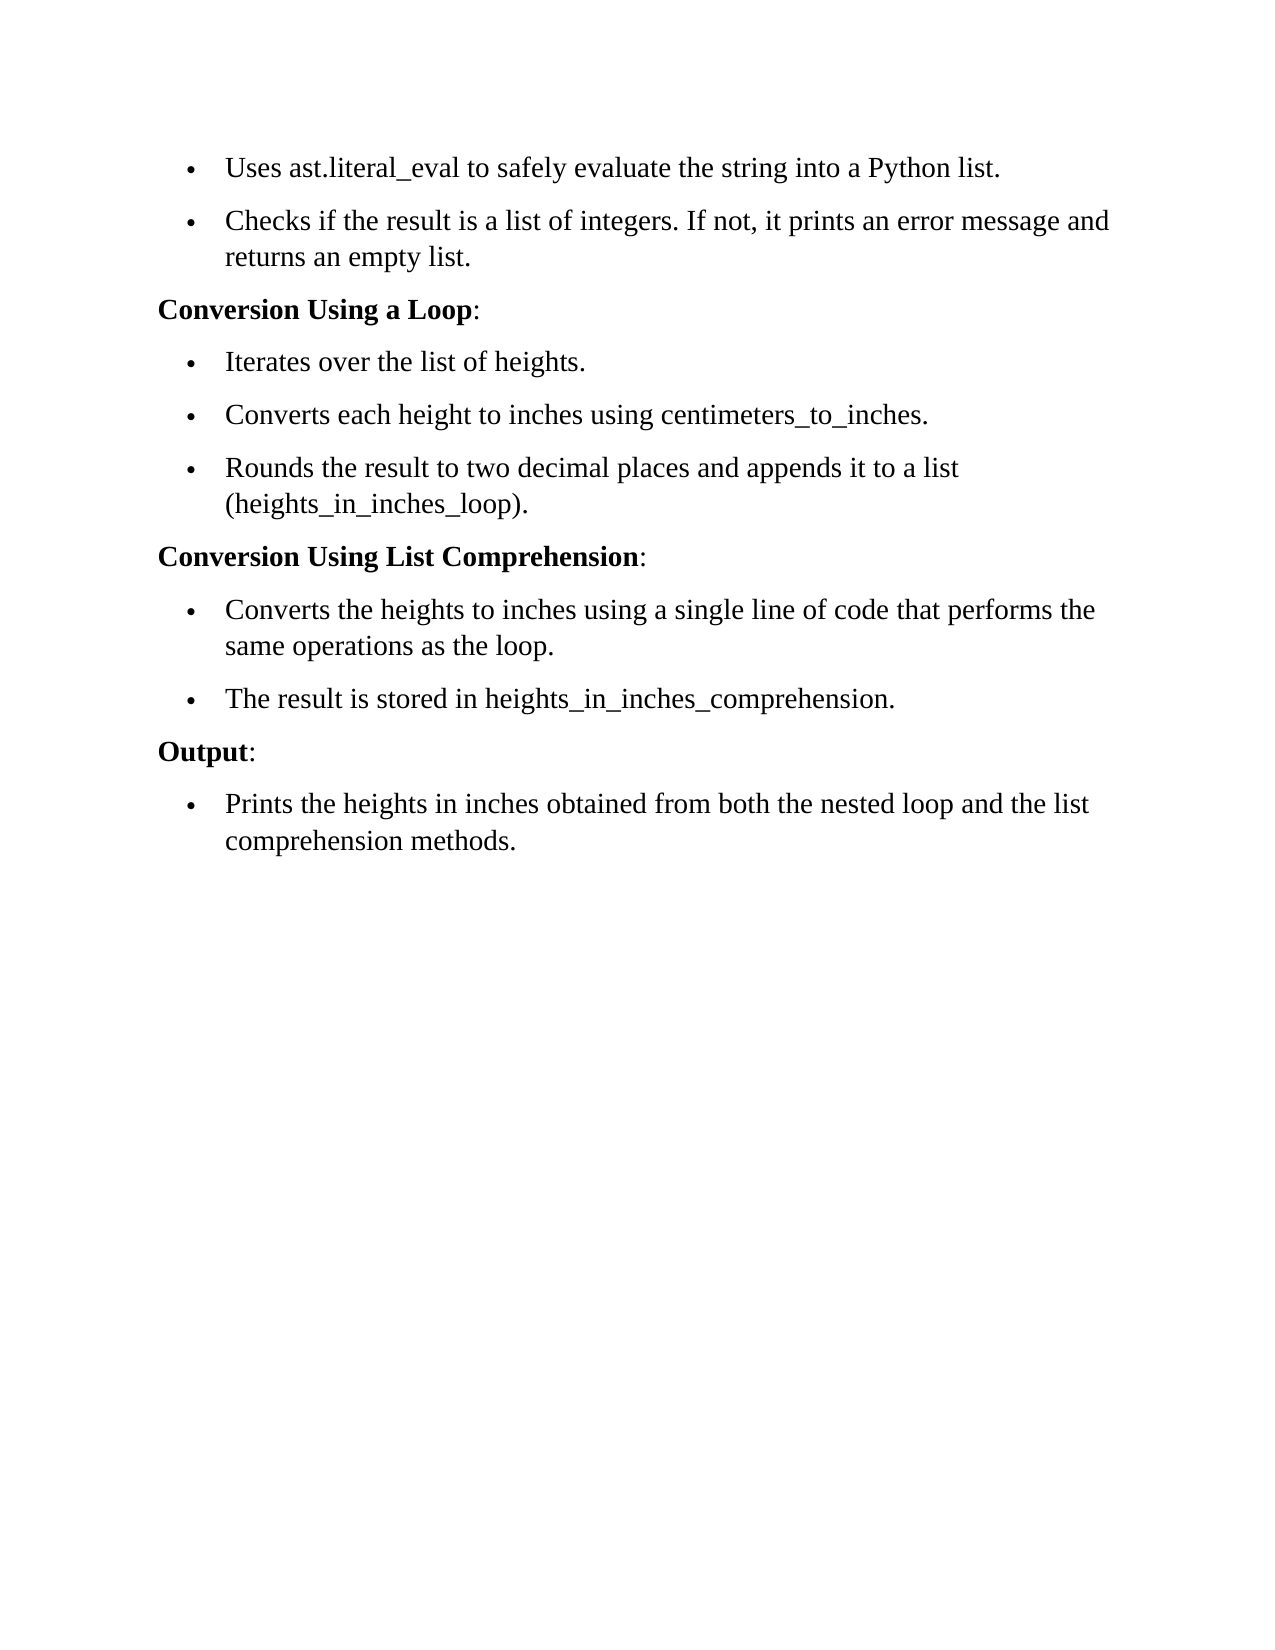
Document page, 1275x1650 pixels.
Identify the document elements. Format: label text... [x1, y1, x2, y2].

list Checks if the result is a list of integers. If not, it prints an error message and returns an empty list. [187, 203, 1125, 272]
list Rounds the result to two decimal places and appends it to a list (heights_in_inches_loop). [187, 450, 1125, 520]
list Uses ast.literal_eval to safely evaluate the string into a Python list. [187, 150, 1125, 183]
list Converts each height to inches using centimeters_to_inches. [187, 397, 1125, 431]
list The result is stored in heights_in_inches_comprehension. [187, 681, 1125, 714]
text Output: [150, 734, 1125, 767]
text Conversion Using a Loop: [150, 292, 1125, 325]
list Converts the heights to inches using a single line of code that performs the same operations as the loop. [187, 592, 1125, 662]
list Iterates over the list of heights. [187, 344, 1125, 378]
list Prints the heights in inches obtained from both the nested loop and the list comprehension methods. [187, 787, 1125, 856]
text Conversion Using List Comprehension: [150, 539, 1125, 573]
